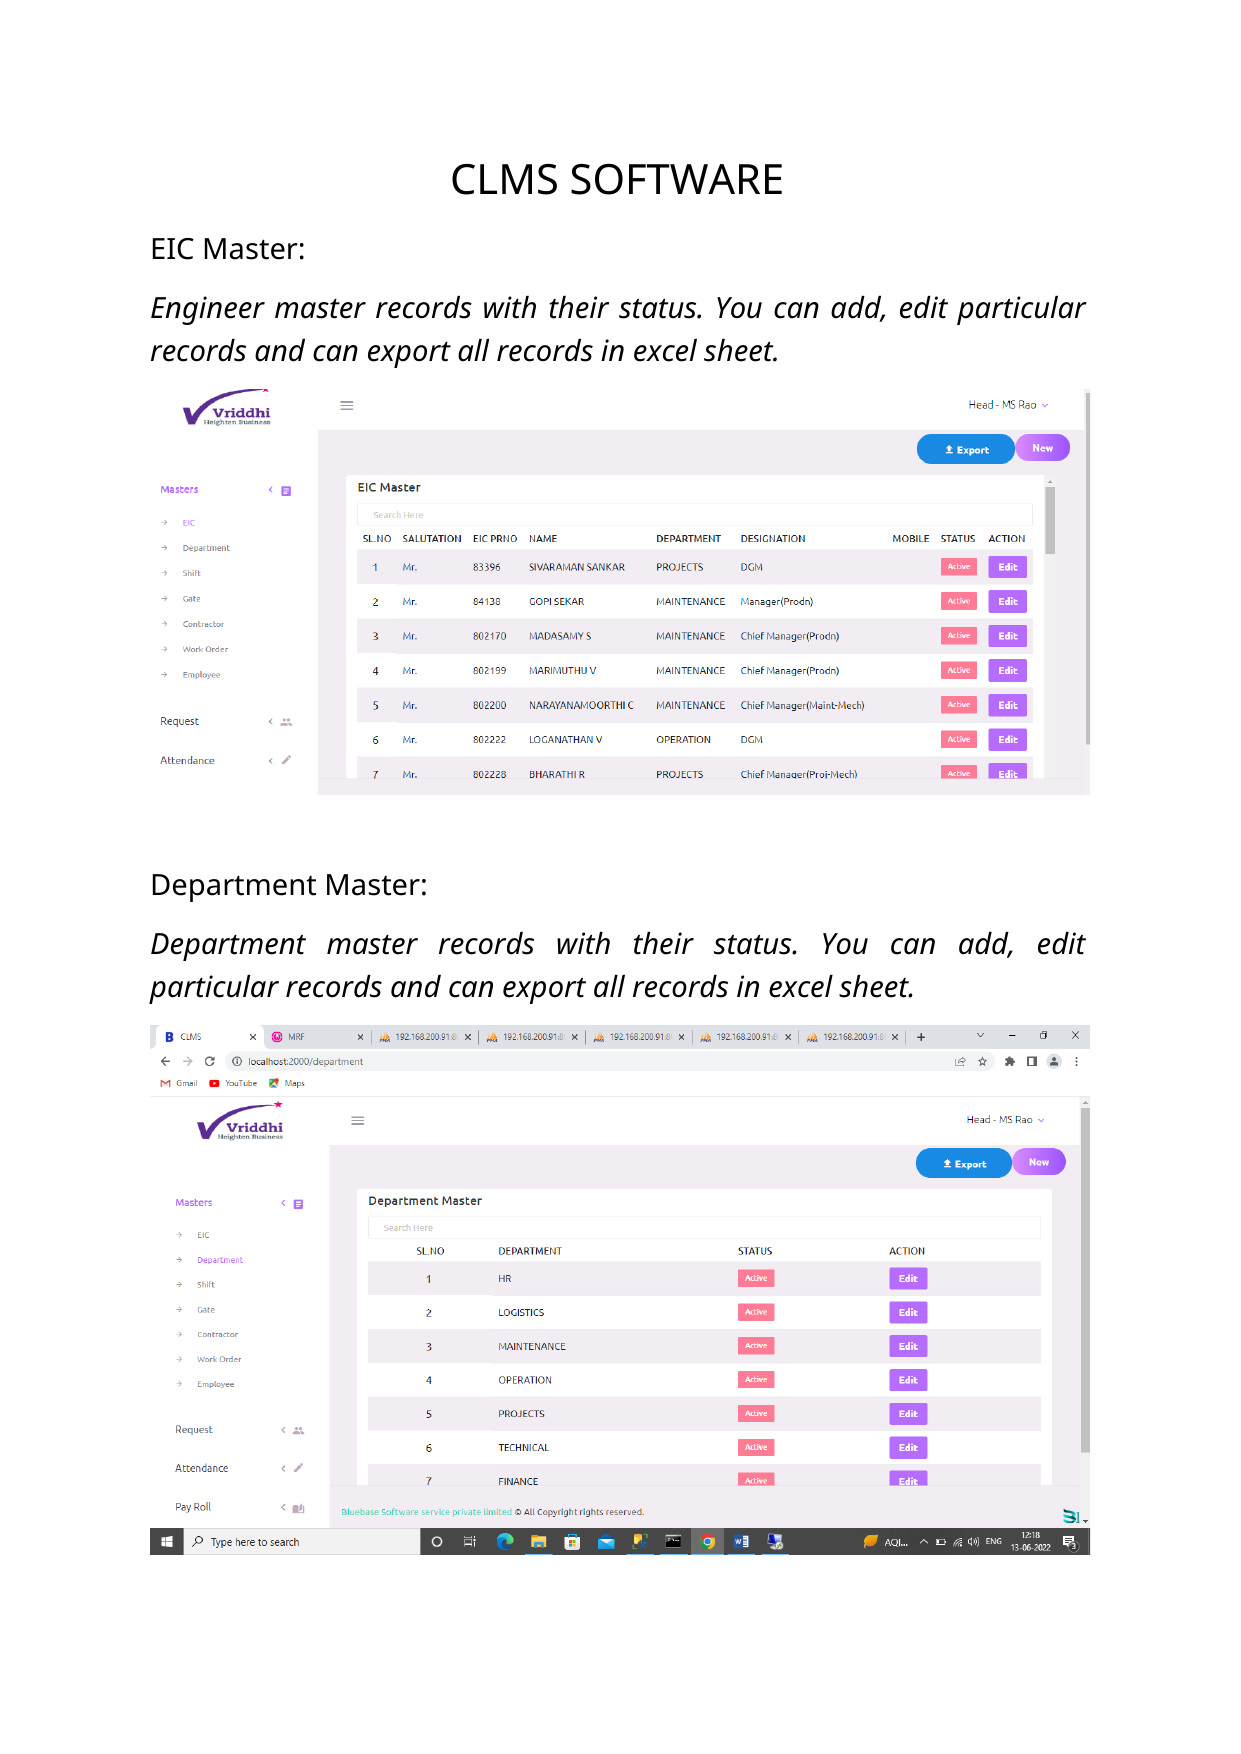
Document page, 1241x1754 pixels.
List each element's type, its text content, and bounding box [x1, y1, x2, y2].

text EIC Master: [150, 228, 1090, 268]
picture [150, 1025, 1091, 1555]
text Department Master: [150, 864, 1090, 904]
picture [150, 389, 1091, 795]
text CLMS SOFTWARE [150, 150, 1090, 207]
text Engineer master records with their status. You can add, edit particular records and can export all records in excel sheet. [150, 287, 1090, 370]
text Department master records with their status. You can add, edit particular records and can export all records in excel sheet. [150, 923, 1090, 1006]
